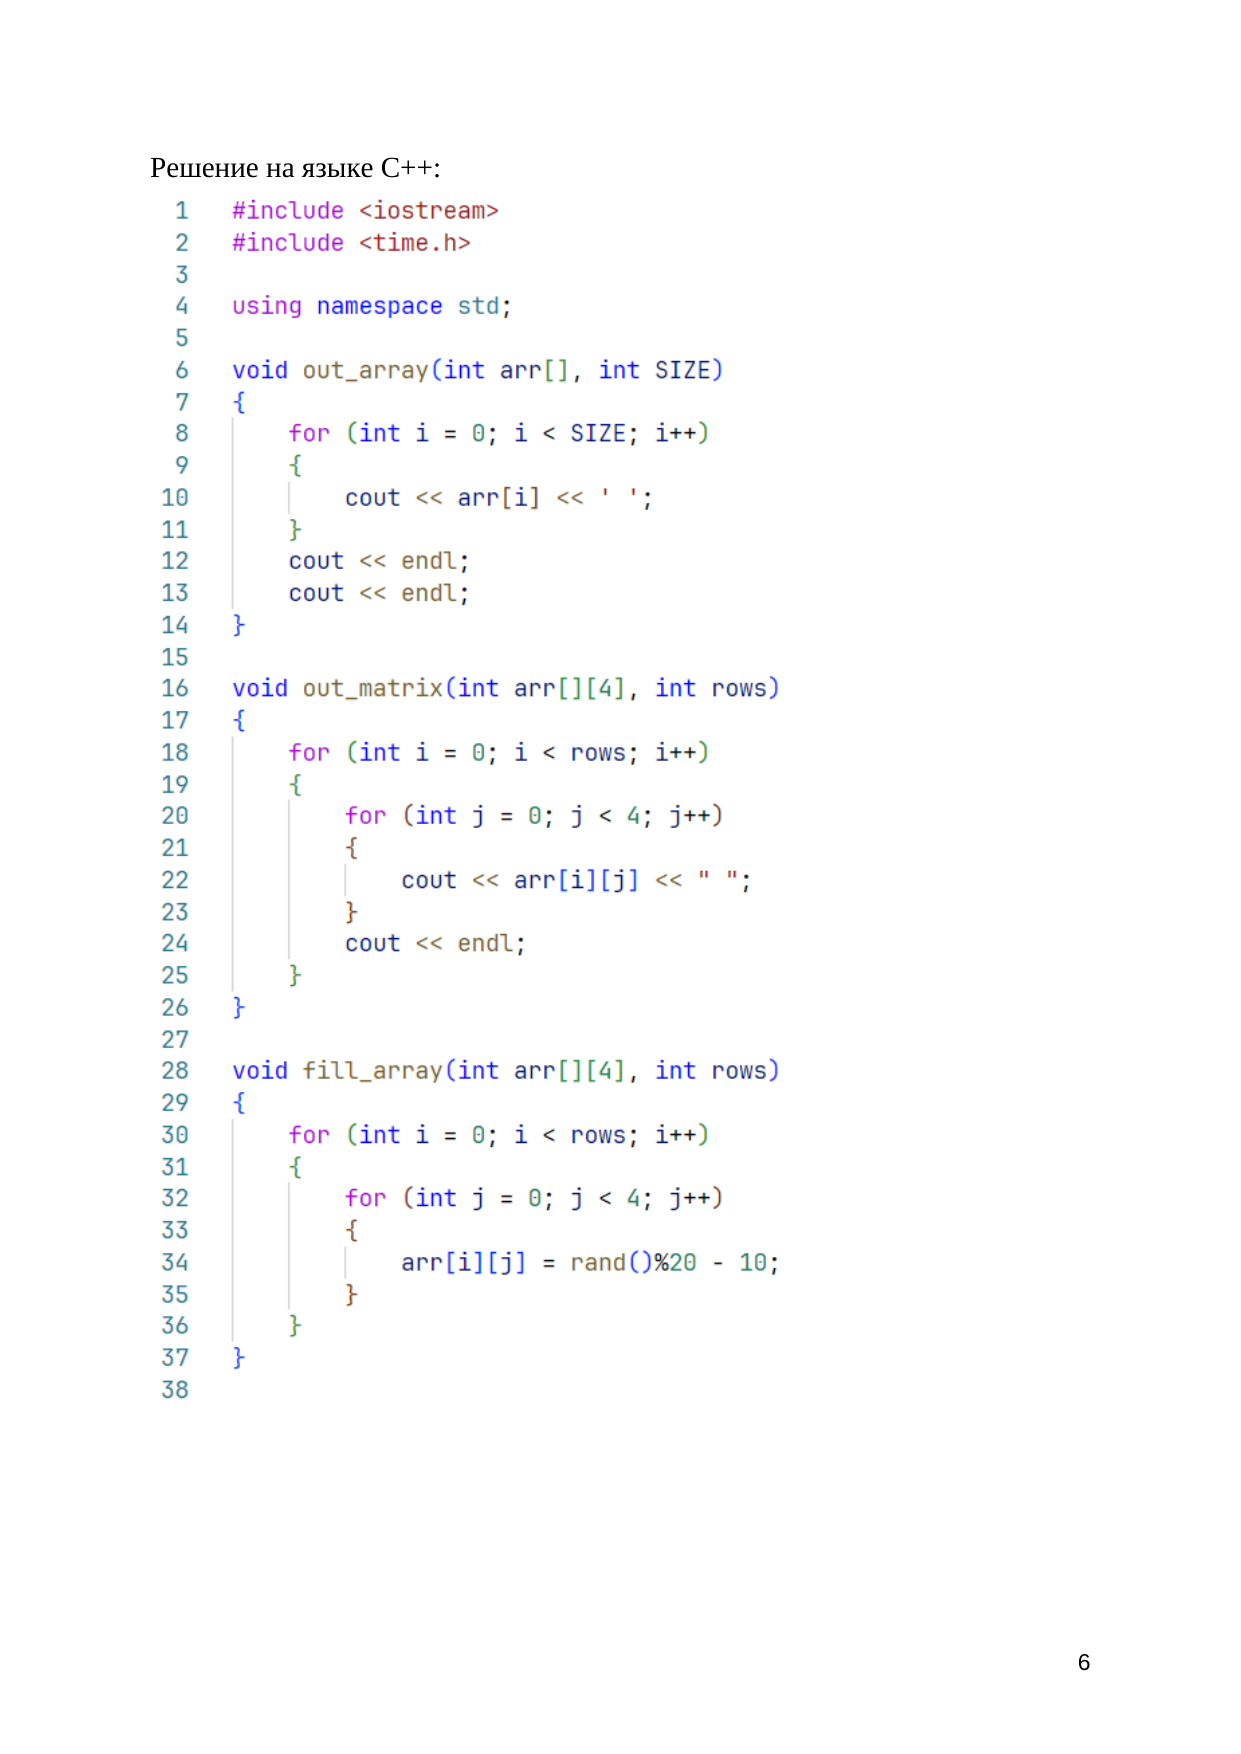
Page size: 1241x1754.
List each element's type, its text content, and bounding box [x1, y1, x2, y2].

picture [150, 196, 821, 1409]
